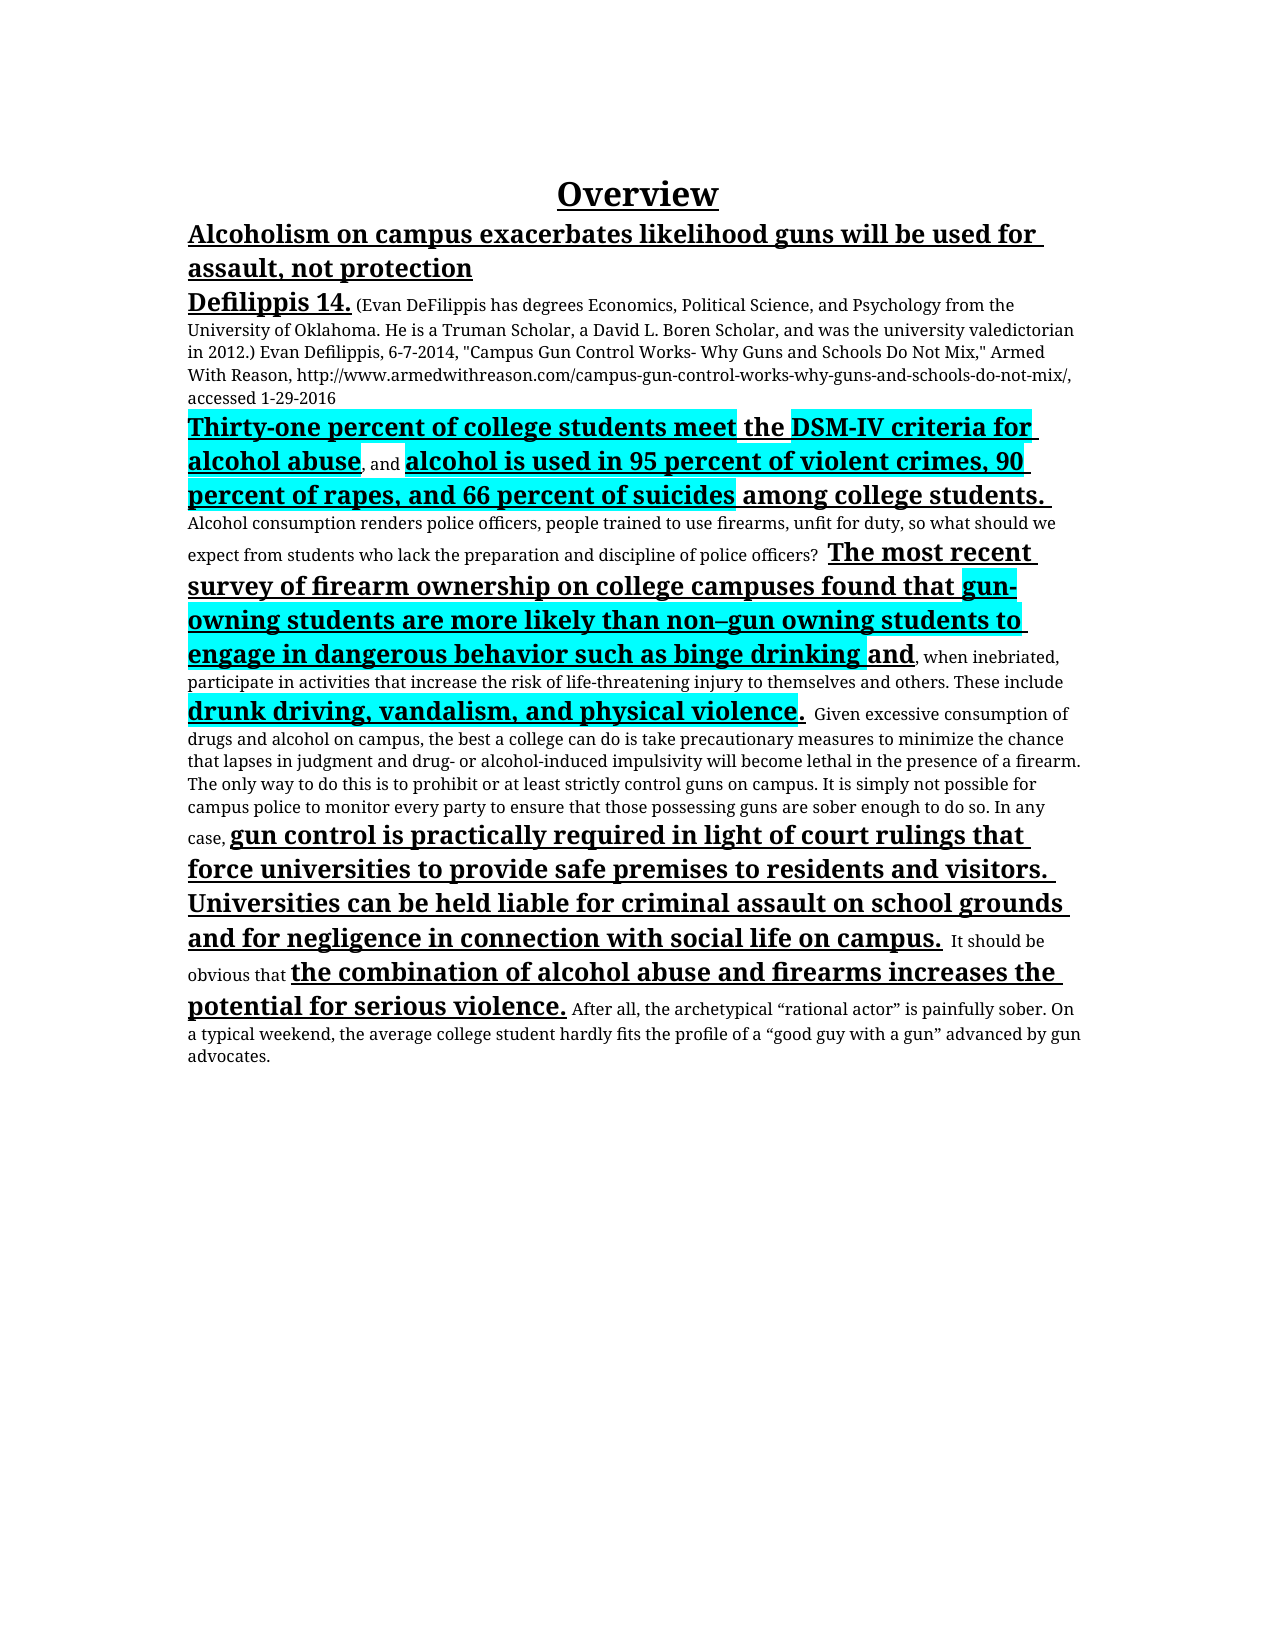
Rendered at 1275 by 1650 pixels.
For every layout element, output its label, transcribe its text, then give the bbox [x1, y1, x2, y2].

text Alcoholism on campus exacerbates likelihood guns will be used for assault, not protection [187, 216, 1087, 284]
subtitle Overview [187, 171, 1087, 216]
text Thirty-one percent of college students meet the DSM-IV criteria for alcohol abuse, and alcohol is used in 95 percent of violent crimes, 90 percent of rapes, and 66 percent of suicides among college students. Alcohol consumption renders police officers, people trained to use firearms, unfit for duty, so what should we expect from students who lack the preparation and discipline of police officers? The most recent survey of firearm ownership on college campuses found that gun-owning students are more likely than non–gun owning students to engage in dangerous behavior such as binge drinking and, when inebriated, participate in activities that increase the risk of life-threatening injury to themselves and others. These include drunk driving, vandalism, and physical violence. Given excessive consumption of drugs and alcohol on campus, the best a college can do is take precautionary measures to minimize the chance that lapses in judgment and drug- or alcohol-induced impulsivity will become lethal in the presence of a firearm. The only way to do this is to prohibit or at least strictly control guns on campus. It is simply not possible for campus police to monitor every party to ensure that those possessing guns are sober enough to do so. In any case, gun control is practically required in light of court rulings that force universities to provide safe premises to residents and visitors. Universities can be held liable for criminal assault on school grounds and for negligence in connection with social life on campus. It should be obvious that the combination of alcohol abuse and firearms increases the potential for serious violence. After all, the archetypical “rational actor” is painfully sober. On a typical weekend, the average college student hardly fits the profile of a “good guy with a gun” advanced by gun advocates. [187, 409, 1087, 1068]
text Defilippis 14. (Evan DeFilippis has degrees Economics, Political Science, and Psychology from the University of Oklahoma. He is a Truman Scholar, a David L. Boren Scholar, and was the university valedictorian in 2012.) Evan Defilippis, 6-7-2014, "Campus Gun Control Works- Why Guns and Schools Do Not Mix," Armed With Reason, http://www.armedwithreason.com/campus-gun-control-works-why-guns-and-schools-do-not-mix/, accessed 1-29-2016 [187, 284, 1087, 409]
